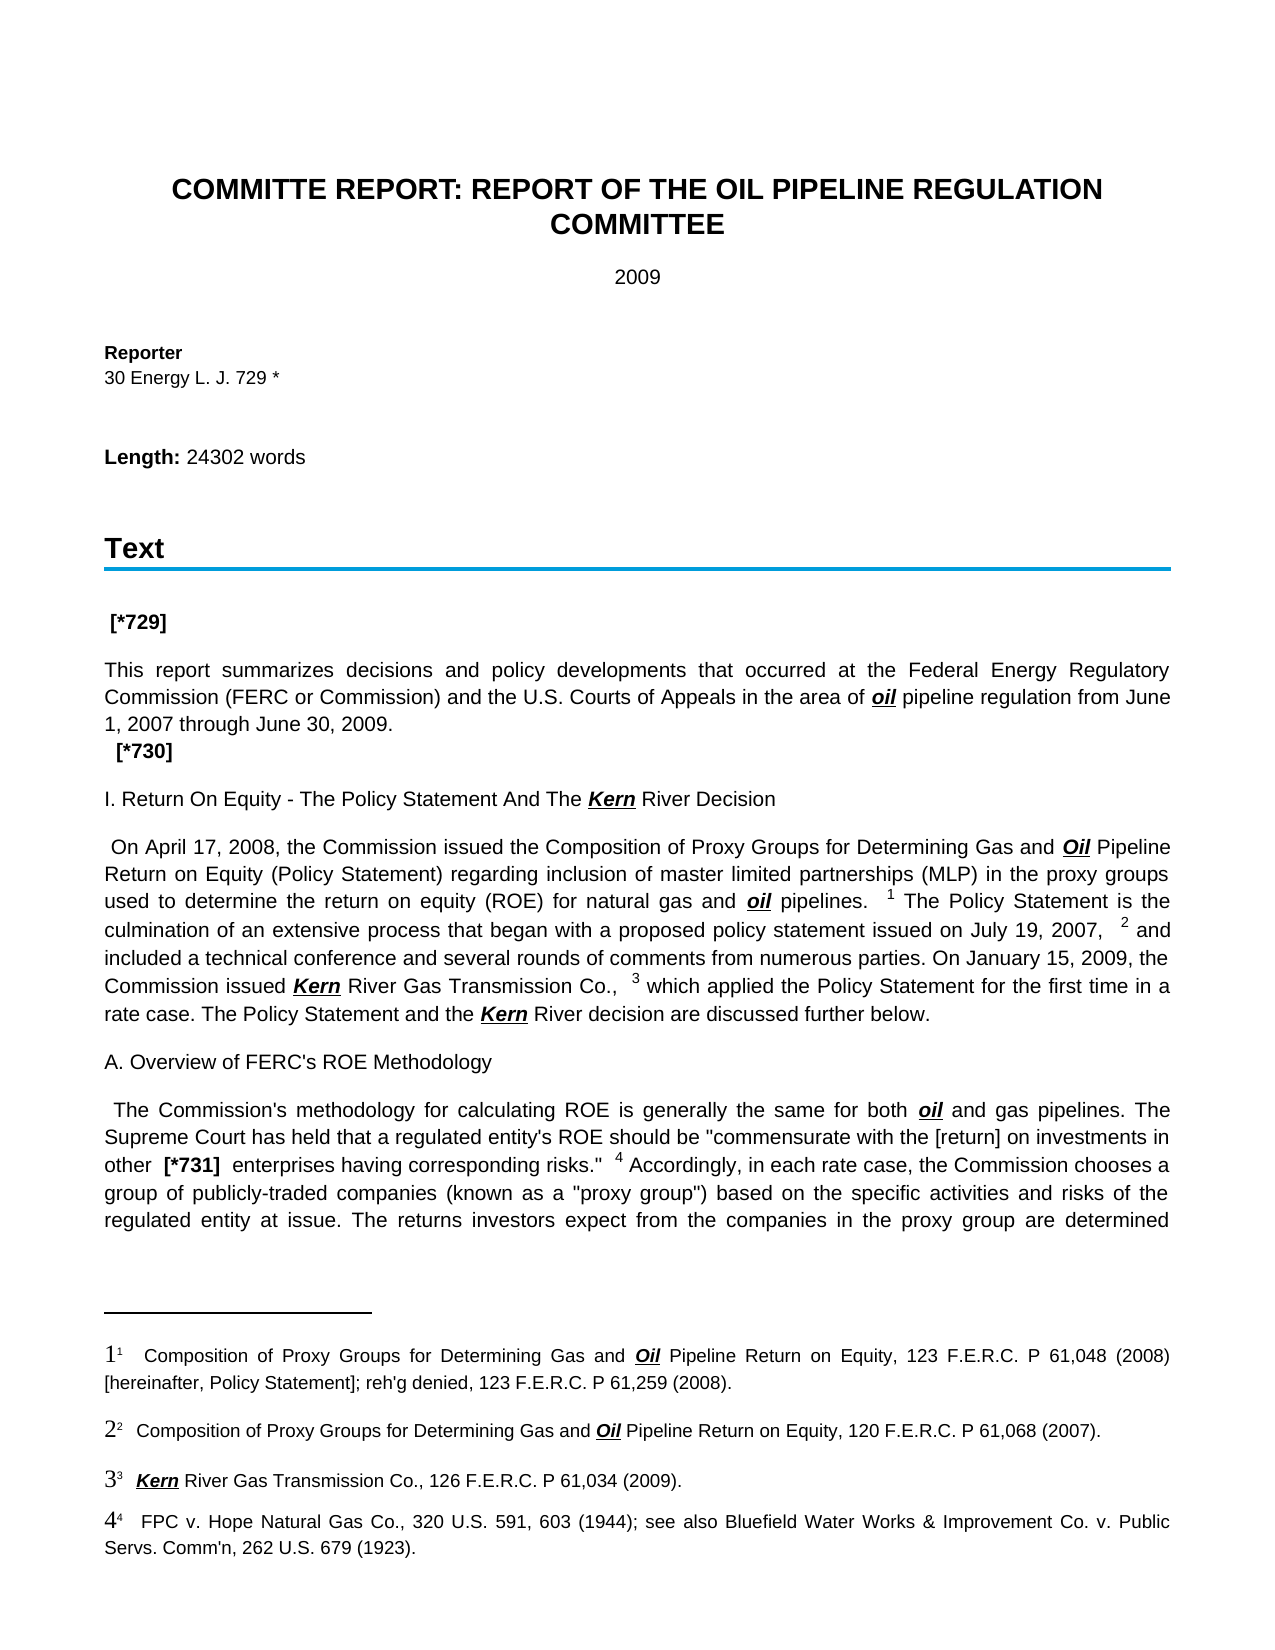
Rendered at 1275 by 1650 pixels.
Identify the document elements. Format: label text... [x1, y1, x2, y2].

text This report summarizes decisions and policy developments that occurred at the Federal Energy Regulatory Commission (FERC or Commission) and the U.S. Courts of Appeals in the area of oil pipeline regulation from June 1, 2007 through June 30, 2009. [104, 654, 1171, 736]
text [104, 1095, 1171, 1232]
text 2009 [104, 262, 1171, 289]
text [*729] [104, 606, 1171, 633]
text On April 17, 2008, the Commission issued the Composition of Proxy Groups for Determining Gas and Oil Pipeline Return on Equity (Policy Statement) regarding inclusion of master limited partnerships (MLP) in the proxy groups used to determine the return on equity (ROE) for natural gas and oil pipelines. 1 The Policy Statement is the culmination of an extensive process that began with a proposed policy statement issued on July 19, 2007, 2 and included a technical conference and several rounds of comments from numerous parties. On January 15, 2009, the Commission issued Kern River Gas Transmission Co., 3 which applied the Policy Statement for the first time in a rate case. The Policy Statement and the Kern River decision are discussed further below. [104, 831, 1171, 1026]
text Length: 24302 words [104, 413, 1171, 469]
text 30 Energy L. J. 729 * [104, 363, 1171, 388]
text Text [104, 494, 1171, 565]
text Reporter [104, 338, 1171, 363]
subtitle COMMITTE REPORT: REPORT OF THE OIL PIPELINE REGULATION COMMITTEE [104, 170, 1171, 241]
text [*730] [104, 736, 1171, 763]
text A. Overview of FERC's ROE Methodology [104, 1047, 1171, 1074]
text I. Return On Equity - The Policy Statement And The Kern River Decision [104, 783, 1171, 811]
